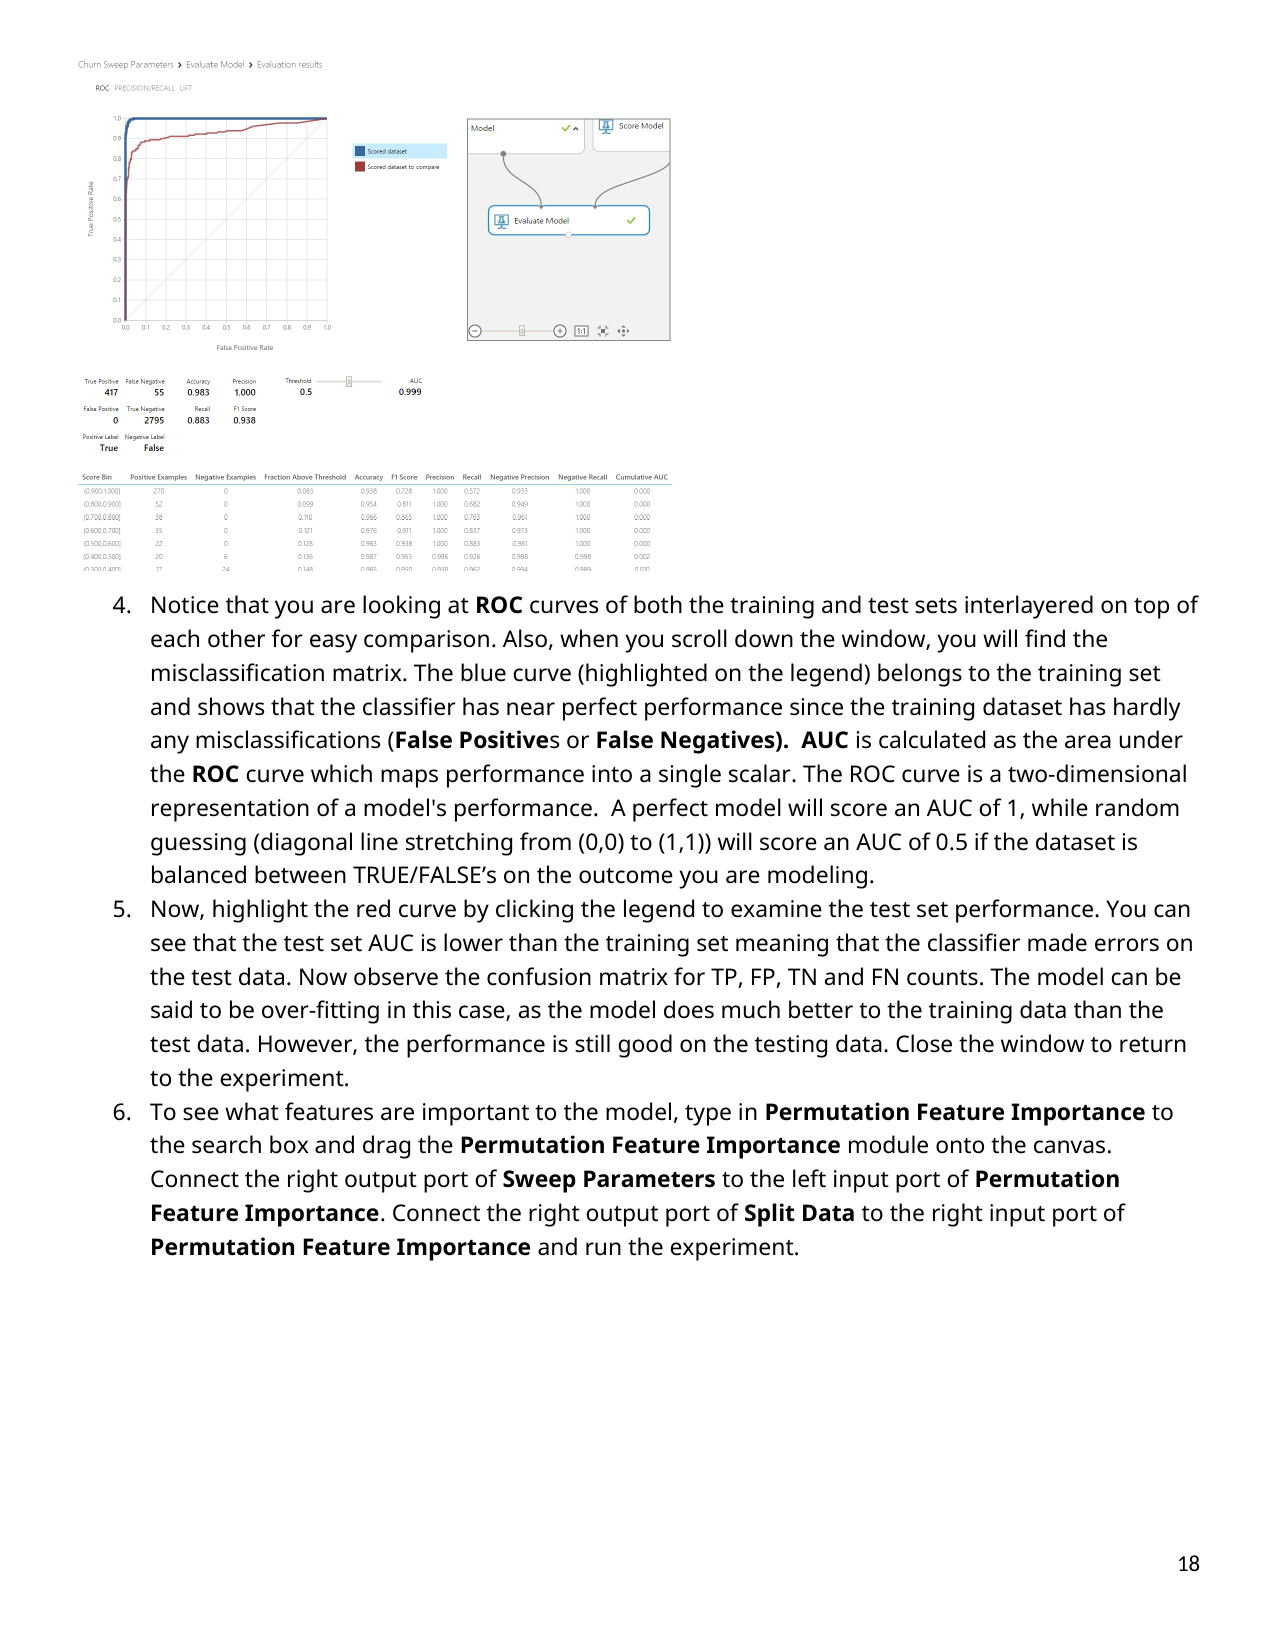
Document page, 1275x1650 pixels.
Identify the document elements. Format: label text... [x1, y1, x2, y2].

list Notice that you are looking at ROC curves of both the training and test sets interlayered on top of each other for easy comparison. Also, when you scroll down the window, you will find the misclassification matrix. The blue curve (highlighted on the legend) belongs to the training set and shows that the classifier has near perfect performance since the training dataset has hardly any misclassifications (False Positives or False Negatives). AUC is calculated as the area under the ROC curve which maps performance into a single scalar. The ROC curve is a two-dimensional representation of a model's performance. A perfect model will score an AUC of 1, while random guessing (diagonal line stretching from (0,0) to (1,1)) will score an AUC of 0.5 if the dataset is balanced between TRUE/FALSE’s on the outcome you are modeling. [112, 589, 1200, 891]
list To see what features are important to the model, type in Permutation Feature Importance to the search box and drag the Permutation Feature Importance module onto the canvas. Connect the right output port of Sweep Parameters to the left input port of Permutation Feature Importance. Connect the right output port of Split Data to the right input port of Permutation Feature Importance and run the experiment. [112, 1096, 1200, 1262]
list Now, highlight the red curve by clicking the legend to examine the test set performance. You can see that the test set AUC is lower than the training set meaning that the classifier made errors on the test data. Now observe the confusion matrix for TP, FP, TN and FN counts. The model can be said to be over-fitting in this case, as the model does much better to the training data than the test data. However, the performance is still good on the testing data. Close the window to return to the experiment. [112, 893, 1200, 1093]
picture [75, 57, 688, 571]
